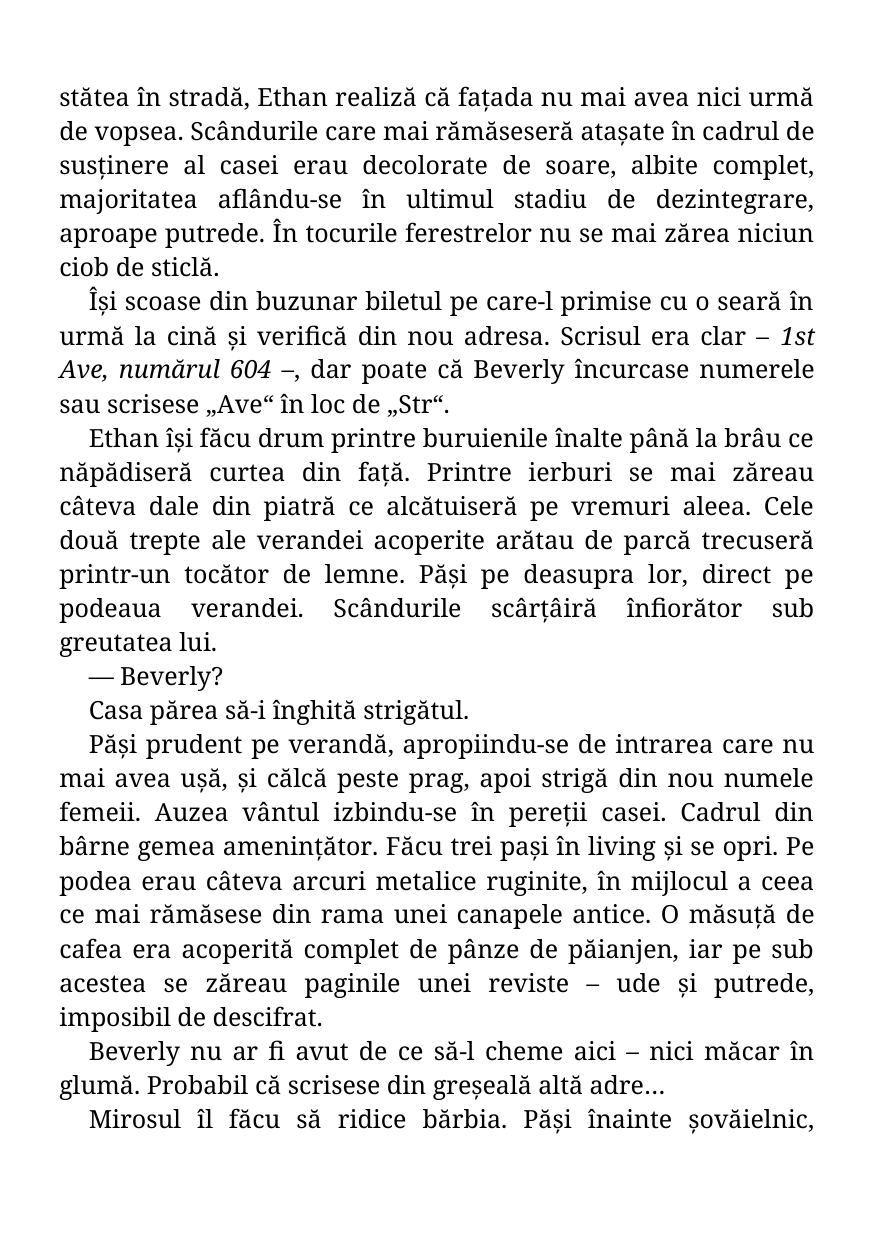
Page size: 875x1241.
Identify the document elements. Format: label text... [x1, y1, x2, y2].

text Păşi prudent pe verandă, apropiindu-se de intrarea care nu mai avea uşă, şi călcă peste prag, apoi strigă din nou numele femeii. Auzea vântul izbindu-se în pereţii casei. Cadrul din bârne gemea ameninţător. Făcu trei paşi în living şi se opri. Pe podea erau câteva arcuri metalice ruginite, în mijlocul a ceea ce mai rămăsese din rama unei canapele antice. O măsuţă de cafea era acoperită complet de pânze de păianjen, iar pe sub acestea se zăreau paginile unei reviste – ude şi putrede, imposibil de descifrat. [59, 727, 815, 1033]
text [59, 1102, 815, 1136]
text Casa părea să-i înghită strigătul. [59, 693, 815, 727]
text Îşi scoase din buzunar biletul pe care-l primise cu o seară în urmă la cină şi verifică din nou adresa. Scrisul era clar – 1st Ave, numărul 604 –, dar poate că Beverly încurcase numerele sau scrisese „Ave“ în loc de „Str“. [59, 284, 815, 420]
text Ethan îşi făcu drum printre buruienile înalte până la brâu ce năpădiseră curtea din faţă. Printre ierburi se mai zăreau câteva dale din piatră ce alcătuiseră pe vremuri aleea. Cele două trepte ale verandei acoperite arătau de parcă trecuseră printr-un tocător de lemne. Păşi pe deasupra lor, direct pe podeaua verandei. Scândurile scârţâiră înfiorător sub greutatea lui. [59, 420, 815, 659]
text — Beverly? [59, 659, 815, 693]
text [59, 80, 815, 284]
text Beverly nu ar fi avut de ce să-l cheme aici – nici măcar în glumă. Probabil că scrisese din greşeală altă adre… [59, 1033, 815, 1102]
